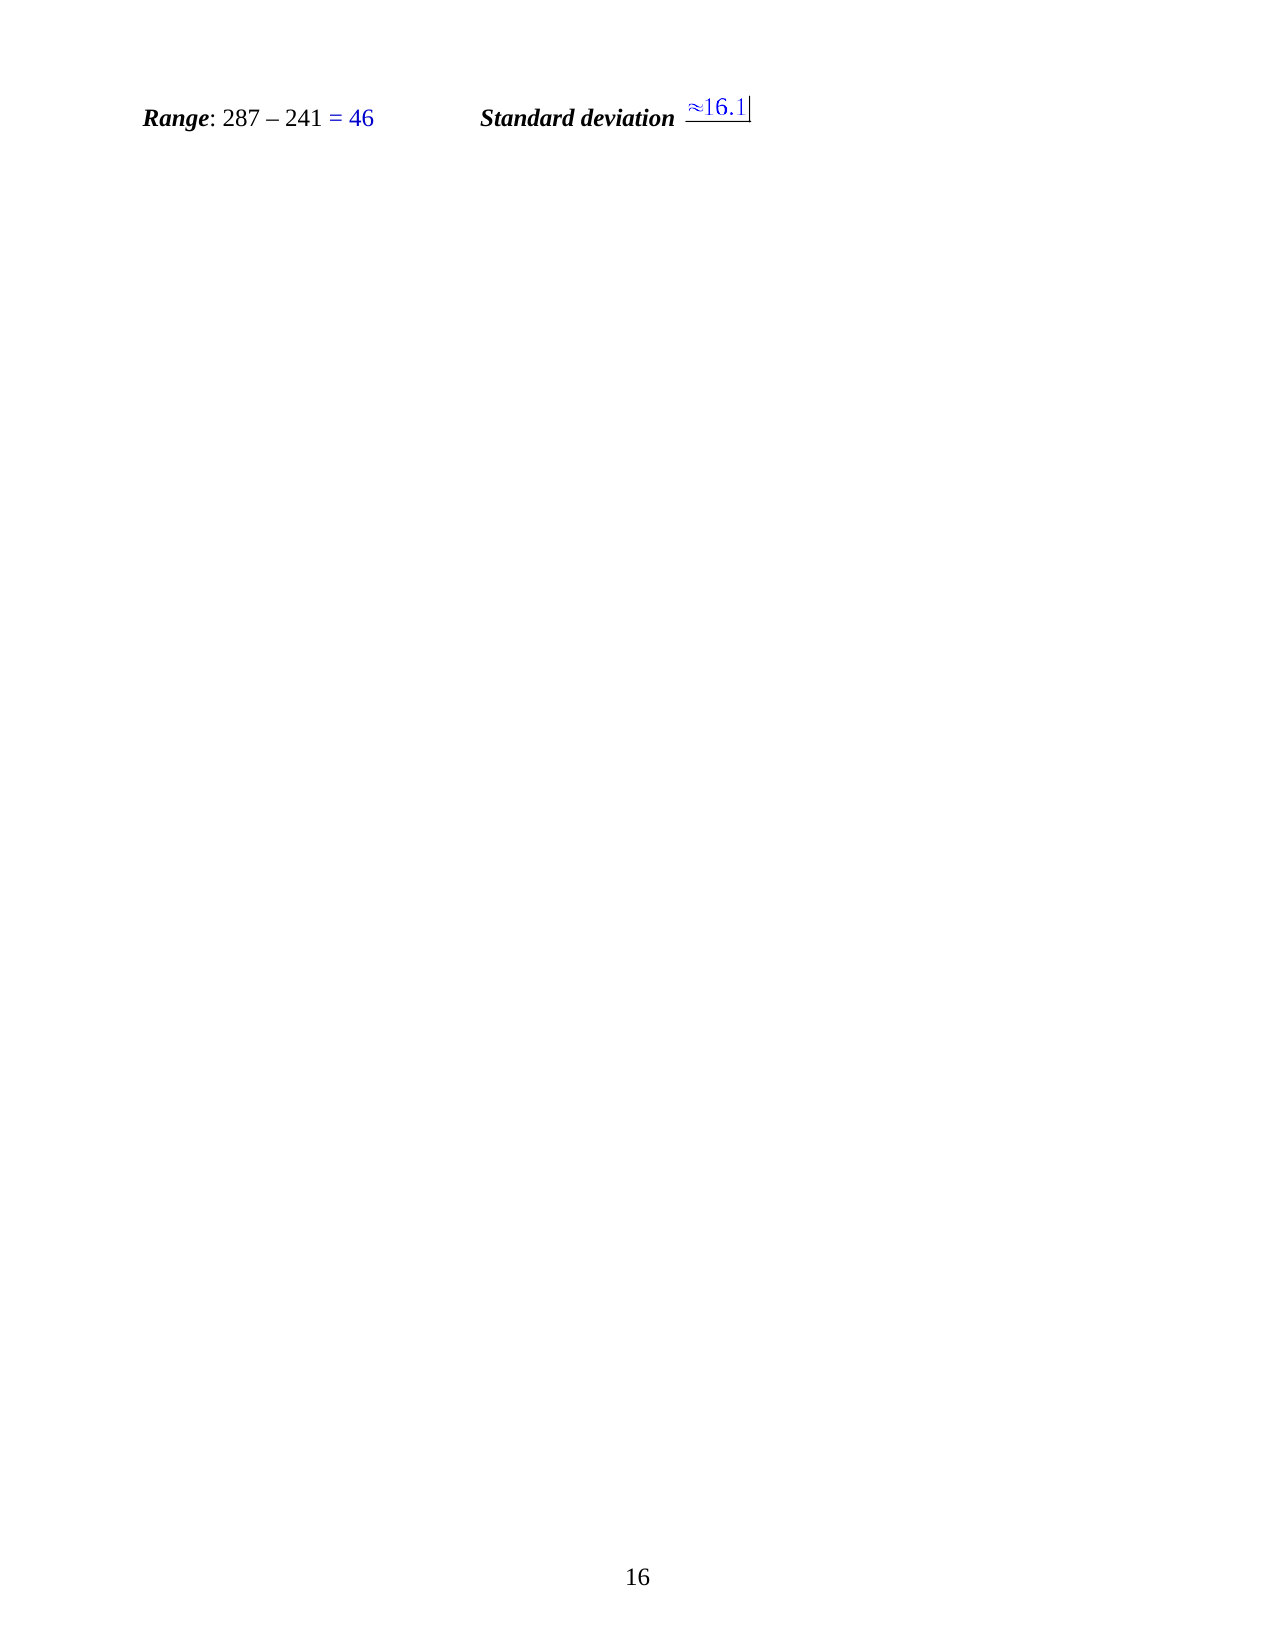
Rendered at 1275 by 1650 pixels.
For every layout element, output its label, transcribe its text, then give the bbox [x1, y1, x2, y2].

text Range: 287 – 241 = 46 Standard deviation [142, 90, 1170, 131]
